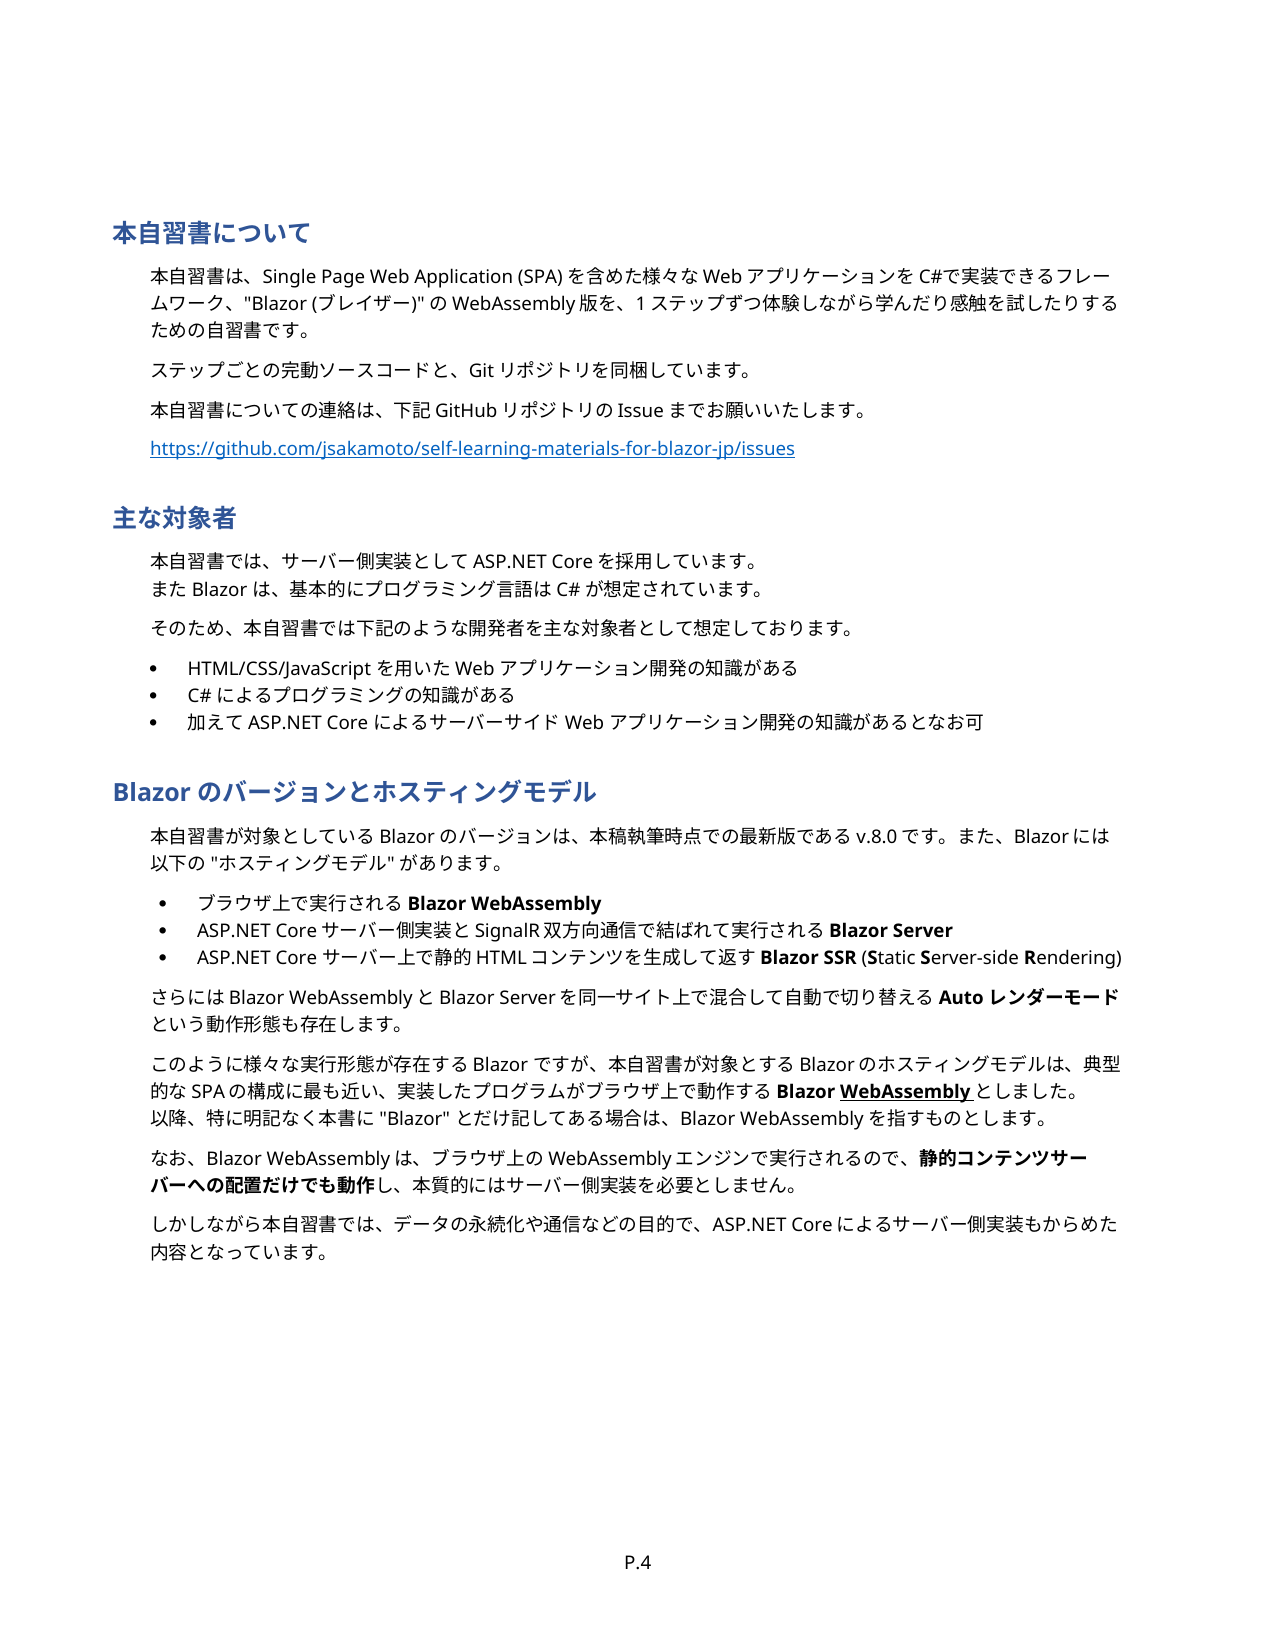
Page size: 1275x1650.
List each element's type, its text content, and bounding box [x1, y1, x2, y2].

text 本自習書が対象としている Blazor のバージョンは、本稿執筆時点での最新版である v.8.0です。また、Blazorには以下の "ホスティングモデル" があります。 [150, 821, 1125, 876]
list C# によるプログラミングの知識がある [150, 681, 1125, 708]
text なお、Blazor WebAssemblyは、ブラウザ上の WebAssemblyエンジンで実行されるので、静的コンテンツサーバーへの配置だけでも動作し、本質的にはサーバー側実装を必要としません。 [150, 1143, 1125, 1198]
text ステップごとの完動ソースコードと、Gitリポジトリを同梱しています。 [150, 356, 1125, 383]
subtitle Blazor のバージョンとホスティングモデル [112, 773, 1125, 809]
text 本自習書についての連絡は、下記GitHubリポジトリのIssue までお願いいたします。 [150, 396, 1125, 423]
text 本自習書では、サーバー側実装として ASP.NET Coreを採用しています。 また Blazor は、基本的にプログラミング言語は C# が想定されています。 [150, 547, 1125, 601]
list 加えて ASP.NET Core によるサーバーサイド Web アプリケーション開発の知識があるとなお可 [150, 708, 1125, 735]
list ASP.NET Core サーバー上で静的HTMLコンテンツを生成して返す Blazor SSR (Static Server-side Rendering) [159, 943, 1125, 970]
text そのため、本自習書では下記のような開発者を主な対象者として想定しております。 [150, 614, 1125, 641]
subtitle 本自習書について [112, 213, 1125, 249]
list ブラウザ上で実行される Blazor WebAssembly [159, 888, 1125, 915]
text しかしながら本自習書では、データの永続化や通信などの目的で、ASP.NET Coreによるサーバー側実装もからめた内容となっています。 [150, 1210, 1125, 1264]
text 本自習書は、Single Page Web Application (SPA) を含めた様々なWebアプリケーションをC#で実装できるフレームワーク、"Blazor (ブレイザー)" のWebAssembly版を、1ステップずつ体験しながら学んだり感触を試したりするための自習書です。 [150, 262, 1125, 343]
list ASP.NET Coreサーバー側実装とSignalR双方向通信で結ばれて実行される Blazor Server [159, 915, 1125, 943]
text https://github.com/jsakamoto/self-learning-materials-for-blazor-jp/issues [150, 435, 1125, 461]
text さらにはBlazor WebAssemblyとBlazor Serverを同一サイト上で混合して自動で切り替える Auto レンダーモードという動作形態も存在します。 [150, 982, 1125, 1037]
list HTML/CSS/JavaScript を用いた Web アプリケーション開発の知識がある [150, 653, 1125, 681]
text このように様々な実行形態が存在するBlazor ですが、本自習書が対象とするBlazorのホスティングモデルは、典型的なSPAの構成に最も近い、実装したプログラムがブラウザ上で動作するBlazor WebAssemblyとしました。 以降、特に明記なく本書に "Blazor" とだけ記してある場合は、Blazor WebAssembly を指すものとします。 [150, 1049, 1125, 1131]
subtitle 主な対象者 [112, 498, 1125, 534]
